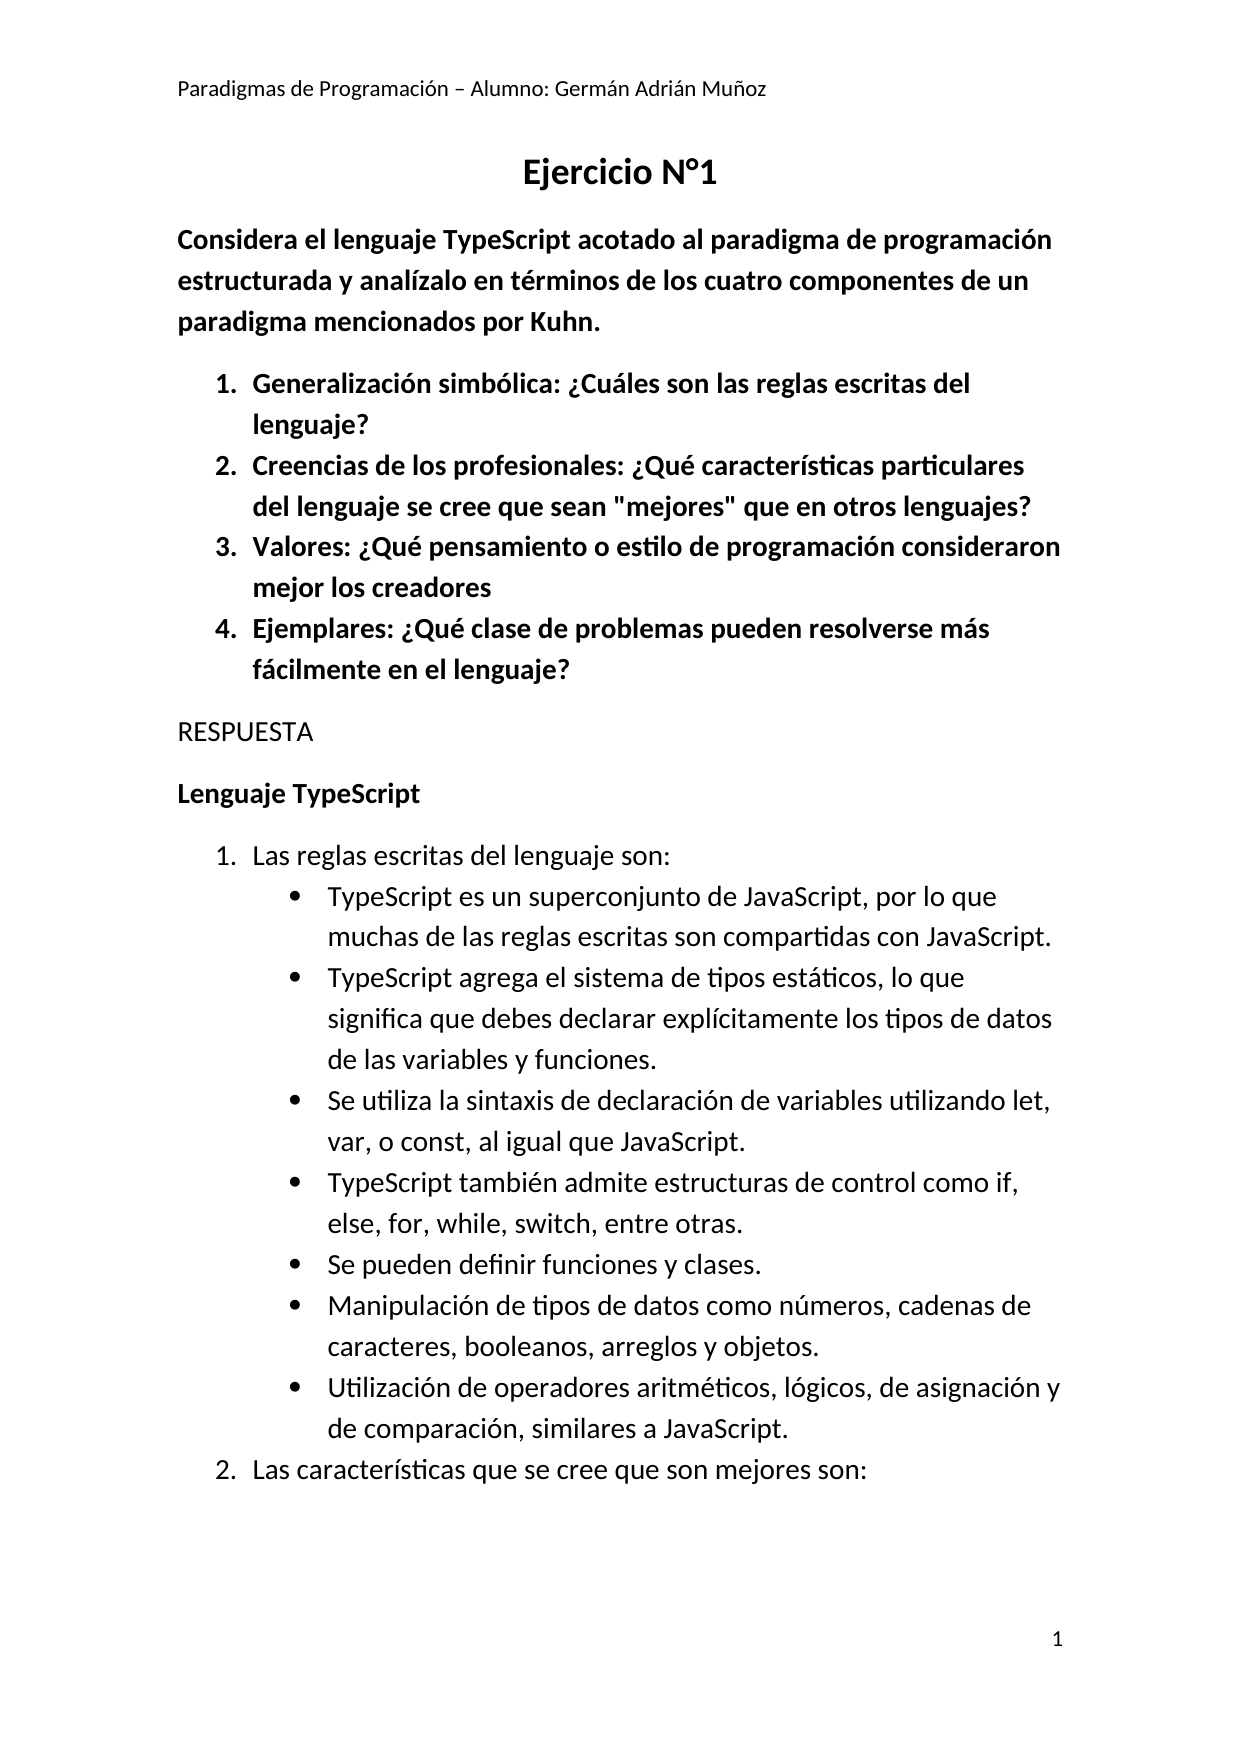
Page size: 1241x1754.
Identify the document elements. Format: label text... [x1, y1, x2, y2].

list Se pueden definir funciones y clases. [290, 1246, 1063, 1282]
list Se utiliza la sintaxis de declaración de variables utilizando let, var, o const, al igual que JavaScript. [290, 1082, 1063, 1159]
text RESPUESTA [177, 713, 1063, 749]
list TypeScript agrega el sistema de tipos estáticos, lo que significa que debes declarar explícitamente los tipos de datos de las variables y funciones. [290, 959, 1063, 1077]
list TypeScript es un superconjunto de JavaScript, por lo que muchas de las reglas escritas son compartidas con JavaScript. [290, 878, 1063, 954]
list Las reglas escritas del lenguaje son: [215, 837, 1063, 872]
text Lenguaje TypeScript [177, 775, 1063, 811]
list Manipulación de tipos de datos como números, cadenas de caracteres, booleanos, arreglos y objetos. [290, 1287, 1063, 1363]
list Generalización simbólica: ¿Cuáles son las reglas escritas del lenguaje? [215, 365, 1063, 441]
text Considera el lenguaje TypeScript acotado al paradigma de programación estructurada y analízalo en términos de los cuatro componentes de un paradigma mencionados por Kuhn. [177, 221, 1063, 339]
list TypeScript también admite estructuras de control como if, else, for, while, switch, entre otras. [290, 1164, 1063, 1241]
list Las características que se cree que son mejores son: [215, 1451, 1063, 1486]
list Ejemplares: ¿Qué clase de problemas pueden resolverse más fácilmente en el lenguaje? [215, 610, 1063, 687]
text Ejercicio N°1 [177, 148, 1063, 193]
list Valores: ¿Qué pensamiento o estilo de programación consideraron mejor los creadores [215, 528, 1063, 605]
list Creencias de los profesionales: ¿Qué características particulares del lenguaje se cree que sean "mejores" que en otros lenguajes? [215, 447, 1063, 523]
list Utilización de operadores aritméticos, lógicos, de asignación y de comparación, similares a JavaScript. [290, 1369, 1063, 1445]
